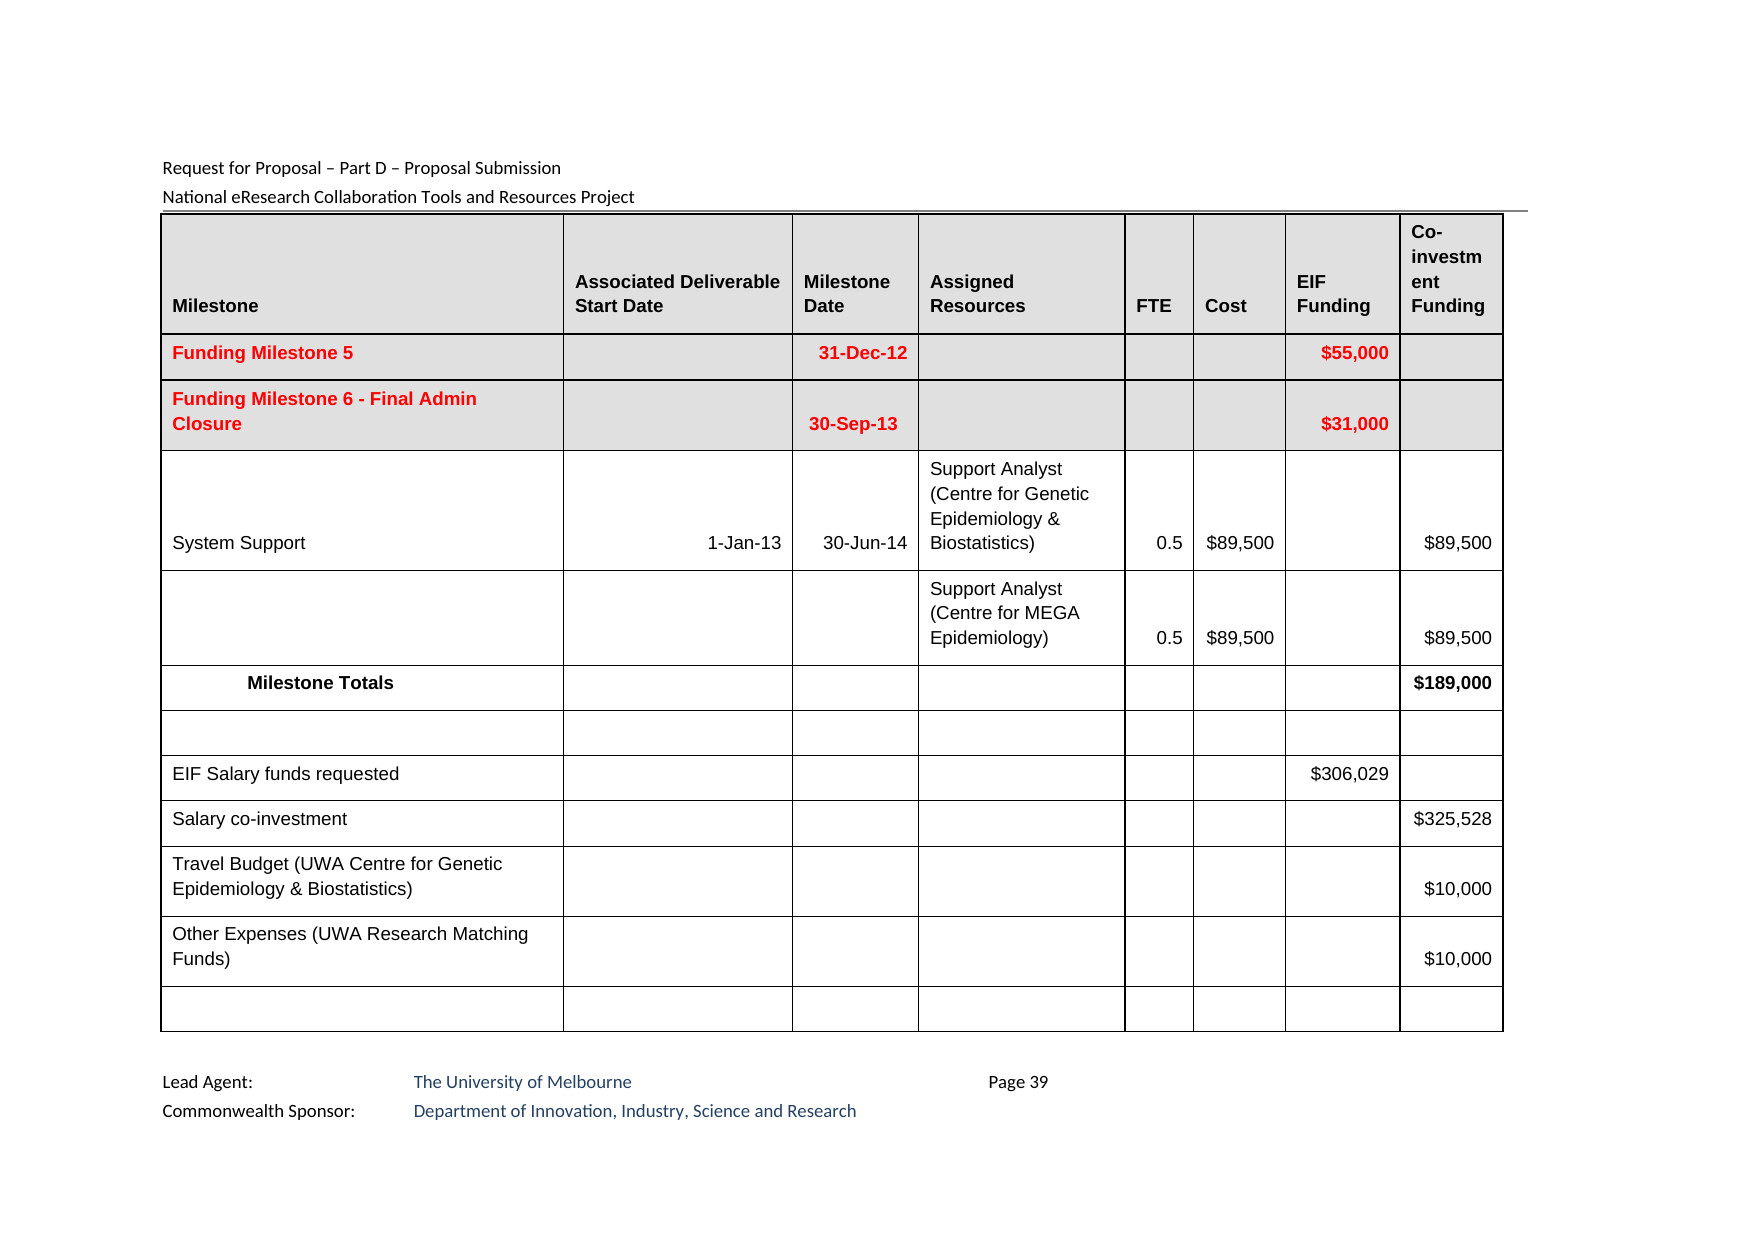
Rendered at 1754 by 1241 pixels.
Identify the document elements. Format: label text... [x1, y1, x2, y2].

table_cell [793, 756, 918, 800]
table_cell Other Expenses (UWA Research Matching Funds) [162, 917, 563, 986]
table_header Assigned Resources [919, 215, 1124, 333]
table_cell [1126, 335, 1193, 379]
table_cell [564, 335, 792, 379]
table_cell [1194, 756, 1285, 800]
table_cell $89,500 [1194, 571, 1285, 665]
table_header FTE [1126, 215, 1193, 333]
table_cell Funding Milestone 5 [162, 335, 563, 379]
table_cell $55,000 [1286, 335, 1399, 379]
table_cell [1401, 756, 1502, 800]
table_cell Support Analyst (Centre for MEGA Epidemiology) [919, 571, 1124, 665]
table_cell [919, 917, 1124, 986]
table_header Milestone Date [793, 215, 918, 333]
table_cell $31,000 [1286, 381, 1399, 450]
table_cell [564, 847, 792, 916]
table_cell Milestone Totals [162, 666, 563, 710]
table_cell Funding Milestone 6 - Final Admin Closure [162, 381, 563, 450]
table_cell [1194, 381, 1285, 450]
table_cell 30-Sep-13 [793, 381, 918, 450]
table_cell Travel Budget (UWA Centre for Genetic Epidemiology & Biostatistics) [162, 847, 563, 916]
table_cell Salary co-investment [162, 801, 563, 846]
table_cell [1126, 847, 1193, 916]
table_cell [1401, 987, 1502, 1031]
table_cell [1194, 801, 1285, 846]
table_cell [1401, 335, 1502, 379]
table_cell $10,000 [1401, 847, 1502, 916]
table_cell [793, 987, 918, 1031]
table_cell [1286, 711, 1399, 755]
table_header Milestone [162, 215, 563, 333]
table_cell [793, 917, 918, 986]
table_cell [1401, 381, 1502, 450]
table_cell [564, 756, 792, 800]
table_cell [793, 801, 918, 846]
table_cell [1286, 666, 1399, 710]
table_cell [1126, 666, 1193, 710]
table_cell $89,500 [1401, 451, 1502, 570]
table_cell System Support [162, 451, 563, 570]
table_header Co-investment Funding [1401, 215, 1502, 333]
table_cell [919, 756, 1124, 800]
table_cell [1286, 987, 1399, 1031]
table_cell [1194, 666, 1285, 710]
table_cell [564, 571, 792, 665]
table_cell [793, 571, 918, 665]
table_cell $325,528 [1401, 801, 1502, 846]
table_cell [793, 666, 918, 710]
table_cell Support Analyst (Centre for Genetic Epidemiology & Biostatistics) [919, 451, 1124, 570]
table_cell 1-Jan-13 [564, 451, 792, 570]
table_cell [564, 801, 792, 846]
table_cell [1194, 335, 1285, 379]
table_cell [919, 987, 1124, 1031]
table_cell 31-Dec-12 [793, 335, 918, 379]
table_cell $10,000 [1401, 917, 1502, 986]
table_cell [1126, 801, 1193, 846]
table_cell [1286, 801, 1399, 846]
table_cell EIF Salary funds requested [162, 756, 563, 800]
table_cell 0.5 [1126, 571, 1193, 665]
table_cell [1286, 451, 1399, 570]
table_cell [1126, 711, 1193, 755]
table_cell [1286, 571, 1399, 665]
table_cell [162, 711, 563, 755]
table_cell [1194, 987, 1285, 1031]
table_cell [564, 987, 792, 1031]
table_cell $89,500 [1194, 451, 1285, 570]
table_cell [1126, 987, 1193, 1031]
table_cell [919, 801, 1124, 846]
table_cell [919, 711, 1124, 755]
table_cell [1126, 756, 1193, 800]
table_cell [1126, 381, 1193, 450]
table_cell [793, 847, 918, 916]
table_cell [564, 666, 792, 710]
table_cell [564, 917, 792, 986]
table_cell $189,000 [1401, 666, 1502, 710]
table_cell 30-Jun-14 [793, 451, 918, 570]
table_cell [793, 711, 918, 755]
table_cell [919, 666, 1124, 710]
table_cell [162, 571, 563, 665]
table_cell [162, 987, 563, 1031]
table_cell [1401, 711, 1502, 755]
table_cell [1126, 917, 1193, 986]
table_cell [919, 335, 1124, 379]
table_cell [1194, 917, 1285, 986]
table_cell [1286, 917, 1399, 986]
table_cell [564, 381, 792, 450]
table_cell [564, 711, 792, 755]
table_cell [1286, 847, 1399, 916]
table_header EIF Funding [1286, 215, 1399, 333]
table_cell $89,500 [1401, 571, 1502, 665]
table_cell [1194, 711, 1285, 755]
table_cell 0.5 [1126, 451, 1193, 570]
table_cell [919, 381, 1124, 450]
table_cell $306,029 [1286, 756, 1399, 800]
table_header Cost [1194, 215, 1285, 333]
table_cell [919, 847, 1124, 916]
table_cell [1194, 847, 1285, 916]
table_header Associated Deliverable Start Date [564, 215, 792, 333]
